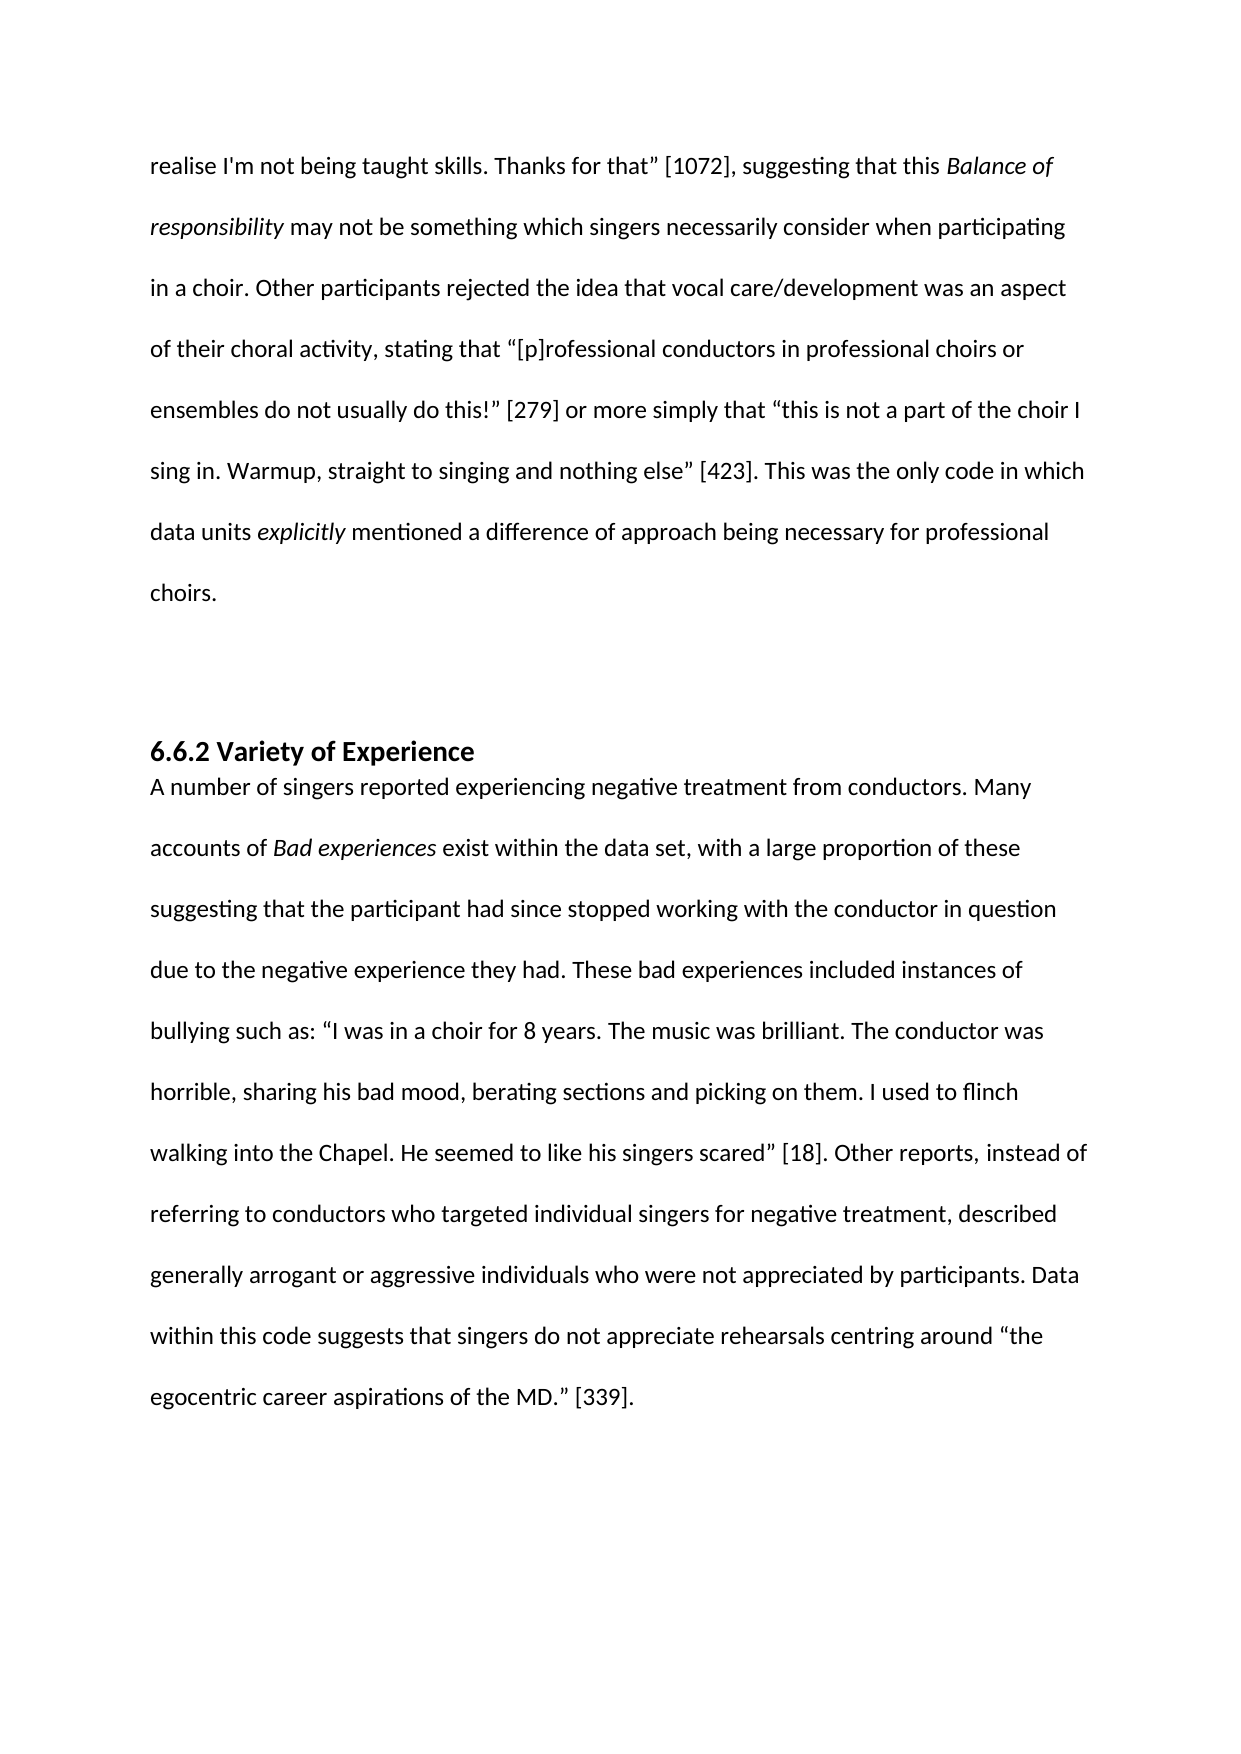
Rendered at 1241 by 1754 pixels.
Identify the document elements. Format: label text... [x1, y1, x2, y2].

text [150, 150, 1090, 608]
subtitle 6.6.2 Variety of Experience [150, 733, 1090, 768]
text A number of singers reported experiencing negative treatment from conductors. Many accounts of Bad experiences exist within the data set, with a large proportion of these suggesting that the participant had since stopped working with the conductor in question due to the negative experience they had. These bad experiences included instances of bullying such as: “I was in a choir for 8 years. The music was brilliant. The conductor was horrible, sharing his bad mood, berating sections and picking on them. I used to flinch walking into the Chapel. He seemed to like his singers scared” [18]. Other reports, instead of referring to conductors who targeted individual singers for negative treatment, described generally arrogant or aggressive individuals who were not appreciated by participants. Data within this code suggests that singers do not appreciate rehearsals centring around “the egocentric career aspirations of the MD.” [339]. [150, 771, 1090, 1412]
